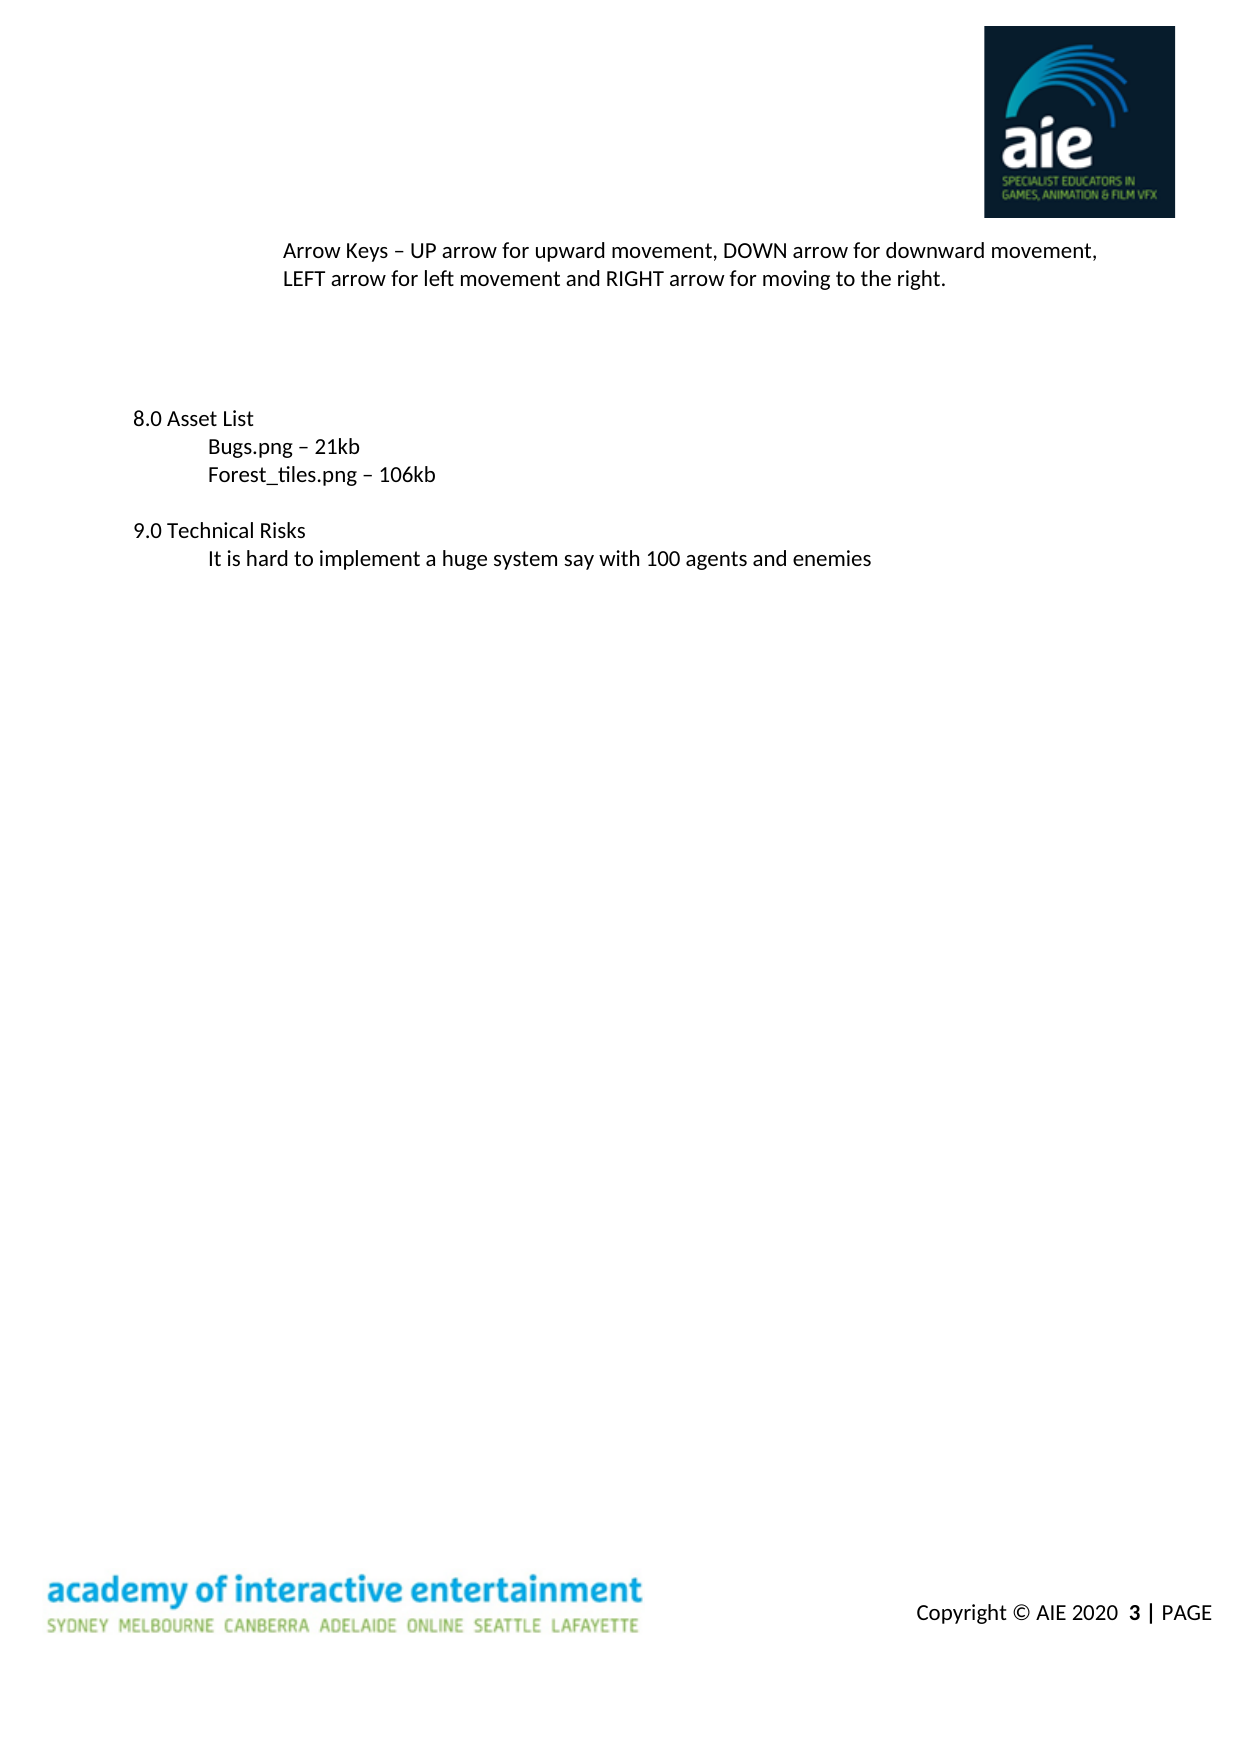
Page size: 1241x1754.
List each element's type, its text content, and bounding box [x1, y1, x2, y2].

picture [42, 1568, 646, 1644]
text Forest_tiles.png – 106kb [133, 460, 1107, 488]
text Bugs.png – 21kb [133, 432, 1107, 460]
text 9.0 Technical Risks [133, 516, 1107, 544]
text It is hard to implement a huge system say with 100 agents and enemies [208, 544, 1107, 572]
text Arrow Keys – UP arrow for upward movement, DOWN arrow for downward movement, LEFT arrow for left movement and RIGHT arrow for moving to the right. [283, 150, 1107, 292]
text 8.0 Asset List [133, 404, 1107, 432]
picture [984, 26, 1175, 218]
